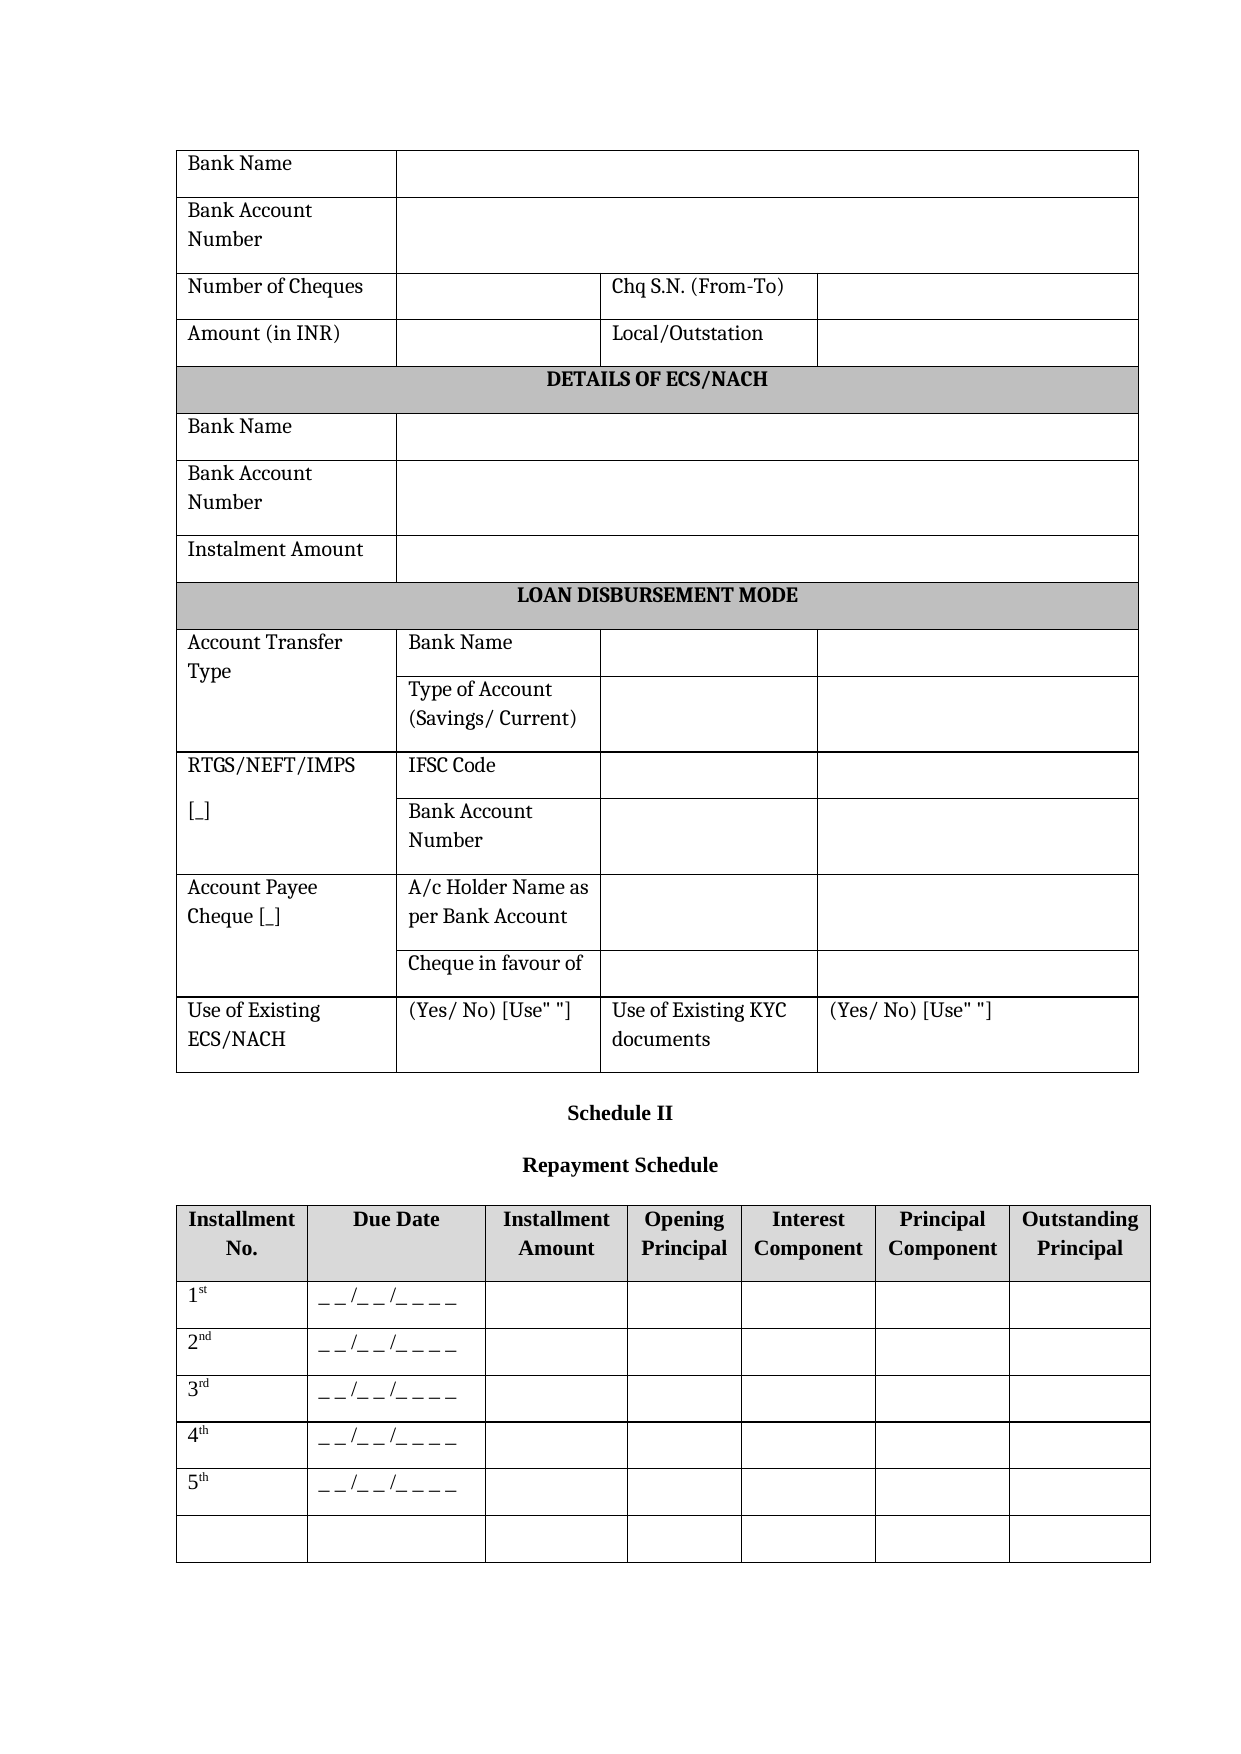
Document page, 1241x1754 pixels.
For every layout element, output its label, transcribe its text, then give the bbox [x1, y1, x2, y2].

table_cell [397, 461, 1138, 535]
table_cell [1010, 1376, 1150, 1421]
table_cell [742, 1376, 875, 1421]
table_cell A/c Holder Name as per Bank Account [397, 875, 600, 949]
table_cell [628, 1469, 741, 1515]
text Schedule II [187, 1099, 1053, 1125]
table_cell Bank Name [177, 151, 396, 197]
table_header Interest Component [742, 1206, 875, 1281]
table_cell [1010, 1516, 1150, 1562]
table_cell Bank Account Number [177, 198, 396, 272]
table_cell [818, 753, 1138, 798]
table_cell [1010, 1423, 1150, 1468]
table_cell [1010, 1282, 1150, 1328]
table_cell Chq S.N. (From-To) [601, 274, 817, 319]
table_cell Number of Cheques [177, 274, 396, 319]
table_cell [397, 536, 1138, 582]
table_cell 1st [177, 1282, 307, 1328]
table_cell [628, 1423, 741, 1468]
table_cell [818, 799, 1138, 874]
table_cell _ _ /_ _ /_ _ _ _ [308, 1423, 485, 1468]
table_cell Use of Existing KYC documents [601, 998, 817, 1072]
table_cell [742, 1329, 875, 1375]
table_cell [876, 1329, 1009, 1375]
table_header Installment No. [177, 1206, 307, 1281]
table_header Opening Principal [628, 1206, 741, 1281]
table_cell Local/Outstation [601, 320, 817, 366]
table_cell [397, 274, 600, 319]
table_cell [742, 1282, 875, 1328]
table_cell Bank Account Number [397, 799, 600, 874]
table_cell [628, 1376, 741, 1421]
table_cell [601, 799, 817, 874]
table_cell [876, 1282, 1009, 1328]
table_cell [742, 1516, 875, 1562]
table_cell Cheque in favour of [397, 951, 600, 996]
table_cell (Yes/ No) [Use" "] [397, 998, 600, 1072]
table_cell [876, 1469, 1009, 1515]
table_cell _ _ /_ _ /_ _ _ _ [308, 1376, 485, 1421]
table_cell [601, 753, 817, 798]
table_header Installment Amount [486, 1206, 627, 1281]
table_cell [818, 875, 1138, 949]
table_cell [486, 1282, 627, 1328]
table_cell [818, 951, 1138, 996]
table_cell [628, 1329, 741, 1375]
table_cell [876, 1376, 1009, 1421]
table_cell Bank Account Number [177, 461, 396, 535]
table_cell [486, 1329, 627, 1375]
table_cell [1010, 1469, 1150, 1515]
table_header Outstanding Principal [1010, 1206, 1150, 1281]
table_cell Use of Existing ECS/NACH [177, 998, 396, 1072]
table_cell 5th [177, 1469, 307, 1515]
table_cell [628, 1282, 741, 1328]
table_cell [397, 151, 1138, 197]
table_cell [818, 274, 1138, 319]
table_cell Instalment Amount [177, 536, 396, 582]
table_header Due Date [308, 1206, 485, 1281]
table_cell [1010, 1329, 1150, 1375]
table_cell DETAILS OF ECS/NACH [177, 367, 1138, 413]
table_cell 2nd [177, 1329, 307, 1375]
table_cell [601, 677, 817, 751]
table_cell _ _ /_ _ /_ _ _ _ [308, 1282, 485, 1328]
table_cell [818, 320, 1138, 366]
table_cell [397, 414, 1138, 459]
table_cell [177, 1516, 307, 1562]
table_cell [601, 630, 817, 676]
table_header Principal Component [876, 1206, 1009, 1281]
table_cell Account Payee Cheque [_] [177, 875, 396, 996]
table_cell [601, 875, 817, 949]
table_cell [486, 1423, 627, 1468]
table_cell Bank Name [177, 414, 396, 459]
table_cell RTGS/NEFT/IMPS [_] [177, 753, 396, 874]
table_cell [876, 1516, 1009, 1562]
table_cell _ _ /_ _ /_ _ _ _ [308, 1469, 485, 1515]
table_cell 4th [177, 1423, 307, 1468]
table_cell Bank Name [397, 630, 600, 676]
table_cell [742, 1469, 875, 1515]
table_cell [818, 677, 1138, 751]
table_cell Amount (in INR) [177, 320, 396, 366]
table_cell [397, 320, 600, 366]
table_cell [628, 1516, 741, 1562]
table_cell _ _ /_ _ /_ _ _ _ [308, 1329, 485, 1375]
table_cell [397, 198, 1138, 272]
table_cell [876, 1423, 1009, 1468]
text Repayment Schedule [187, 1152, 1053, 1178]
table_cell [308, 1516, 485, 1562]
table_cell (Yes/ No) [Use" "] [818, 998, 1138, 1072]
table_cell Account Transfer Type [177, 630, 396, 751]
table_cell 3rd [177, 1376, 307, 1421]
table_cell LOAN DISBURSEMENT MODE [177, 583, 1138, 629]
table_cell [742, 1423, 875, 1468]
table_cell [486, 1516, 627, 1562]
table_cell [601, 951, 817, 996]
table_cell [818, 630, 1138, 676]
table_cell [486, 1376, 627, 1421]
table_cell IFSC Code [397, 753, 600, 798]
table_cell [486, 1469, 627, 1515]
table_cell Type of Account (Savings/ Current) [397, 677, 600, 751]
